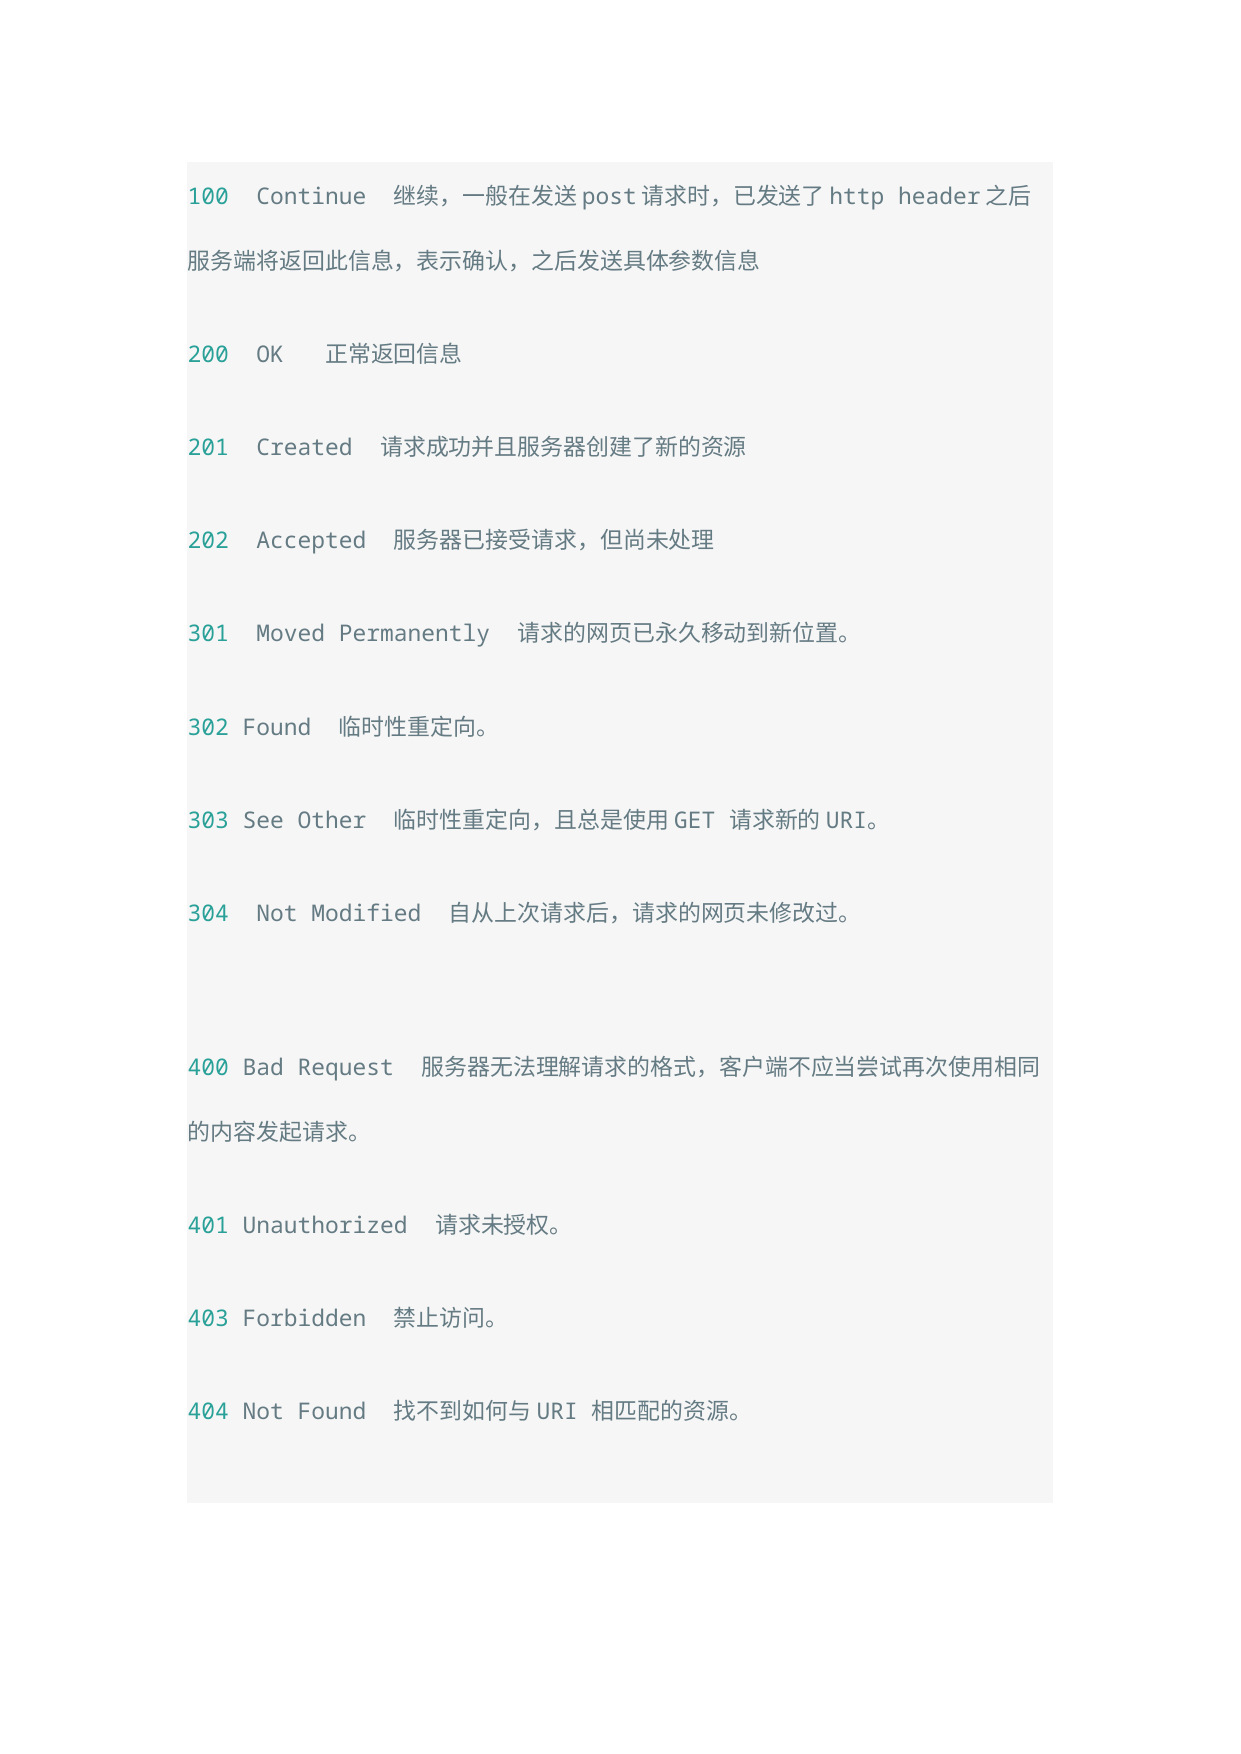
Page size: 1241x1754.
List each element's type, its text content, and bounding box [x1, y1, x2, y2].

text 301 Moved Permanently 请求的网页已永久移动到新位置。 [187, 599, 1053, 664]
text 304 Not Modified 自从上次请求后，请求的网页未修改过。 [187, 879, 1053, 944]
text 200 OK 正常返回信息 [187, 320, 1053, 385]
text 404 Not Found 找不到如何与 URI 相匹配的资源。 [187, 1377, 1053, 1442]
text 302 Found 临时性重定向。 [187, 693, 1053, 758]
text 401 Unauthorized 请求未授权。 [187, 1191, 1053, 1256]
text 201 Created 请求成功并且服务器创建了新的资源 [187, 413, 1053, 478]
text 100 Continue 继续，一般在发送post请求时，已发送了http header之后服务端将返回此信息，表示确认，之后发送具体参数信息 [187, 162, 1053, 292]
text 400 Bad Request 服务器无法理解请求的格式，客户端不应当尝试再次使用相同的内容发起请求。 [187, 1033, 1053, 1163]
text 303 See Other 临时性重定向，且总是使用 GET 请求新的 URI。 [187, 786, 1053, 851]
text 403 Forbidden 禁止访问。 [187, 1284, 1053, 1349]
text 202 Accepted 服务器已接受请求，但尚未处理 [187, 506, 1053, 571]
